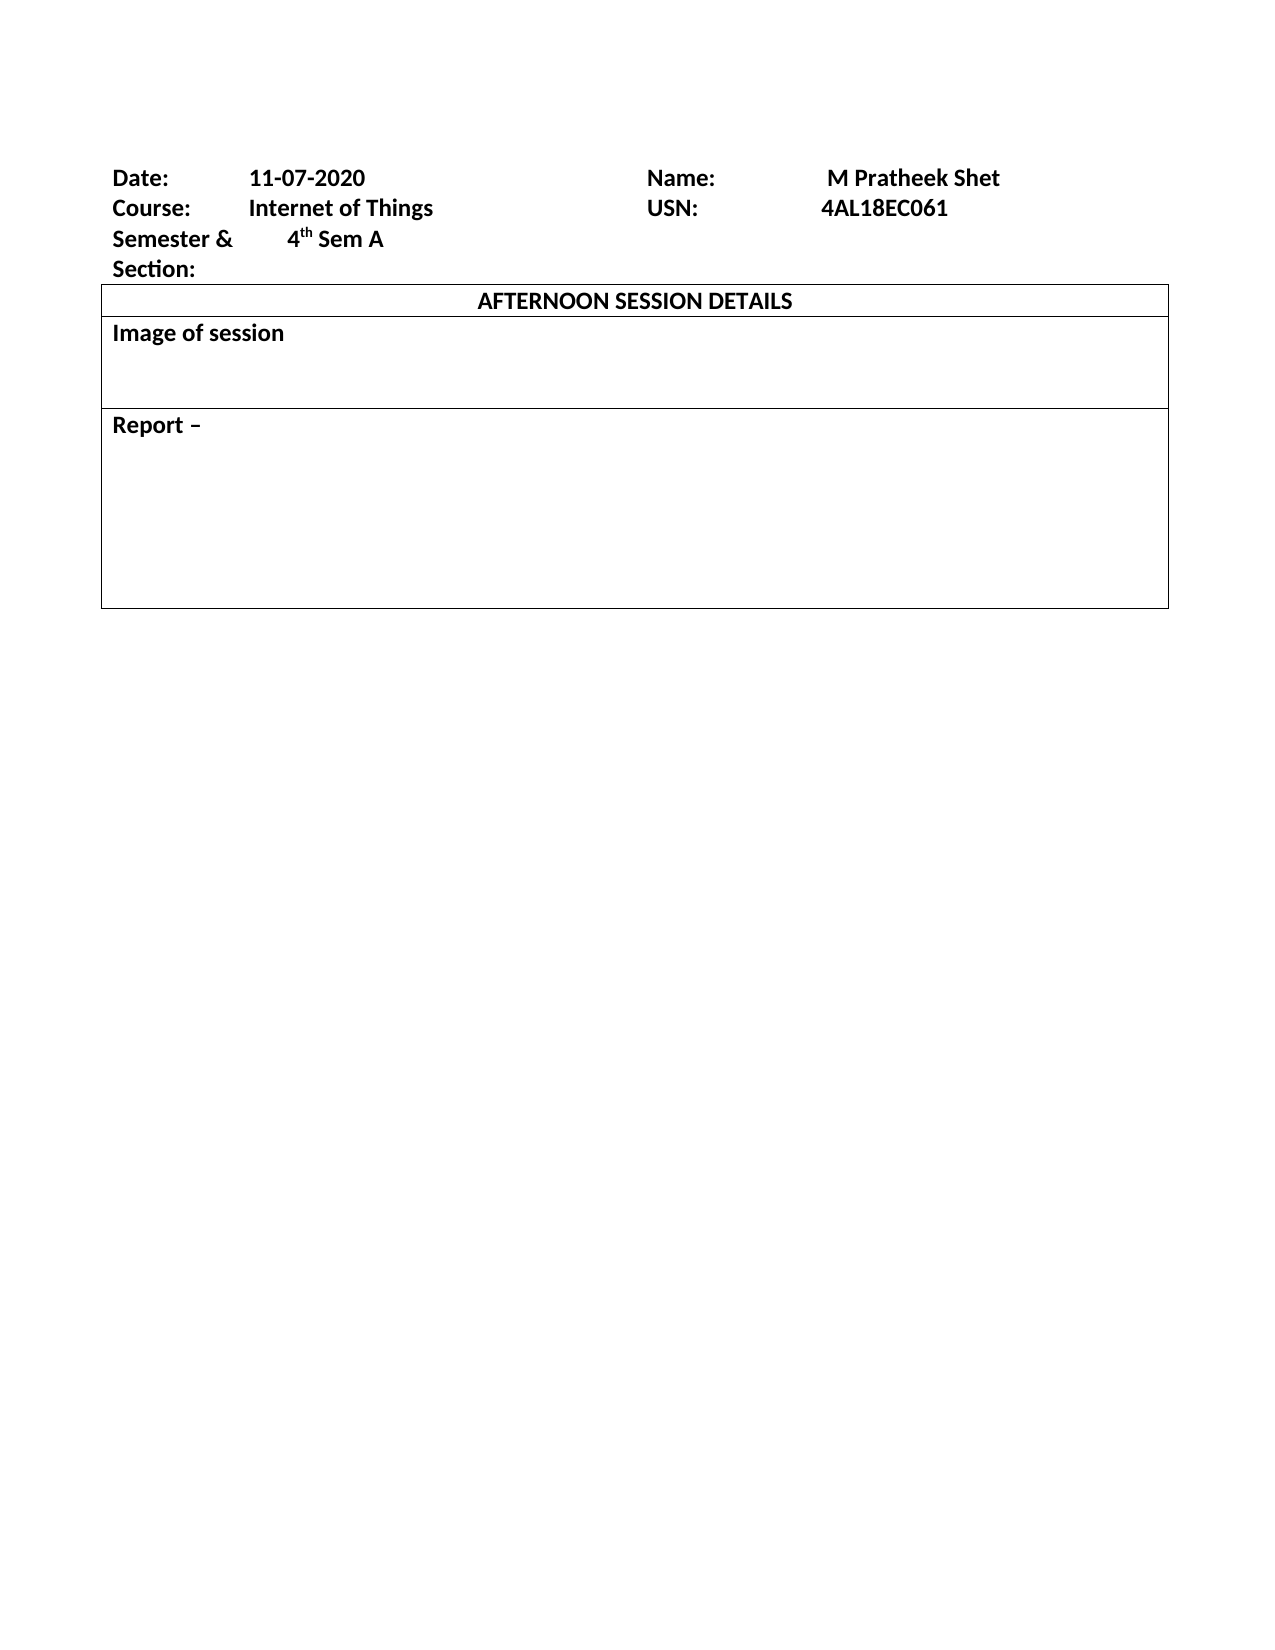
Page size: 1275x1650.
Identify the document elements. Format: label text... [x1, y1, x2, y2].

table_header Name: [636, 162, 810, 193]
table_cell USN: [636, 193, 810, 223]
table_cell Image of session [102, 317, 1168, 408]
table_header M Pratheek Shet [810, 162, 1174, 193]
table_header 11-07-2020 [237, 162, 636, 193]
table_cell Report – [102, 409, 1168, 608]
table_cell 4th Sem A [276, 223, 639, 284]
table_cell 4AL18EC061 [810, 193, 1174, 223]
table_header Date: [101, 162, 237, 193]
table_cell AFTERNOON SESSION DETAILS [102, 285, 1168, 316]
table_cell Semester & Section: [101, 223, 276, 284]
table_cell Course: [101, 193, 237, 223]
table_cell Internet of Things [237, 193, 636, 223]
